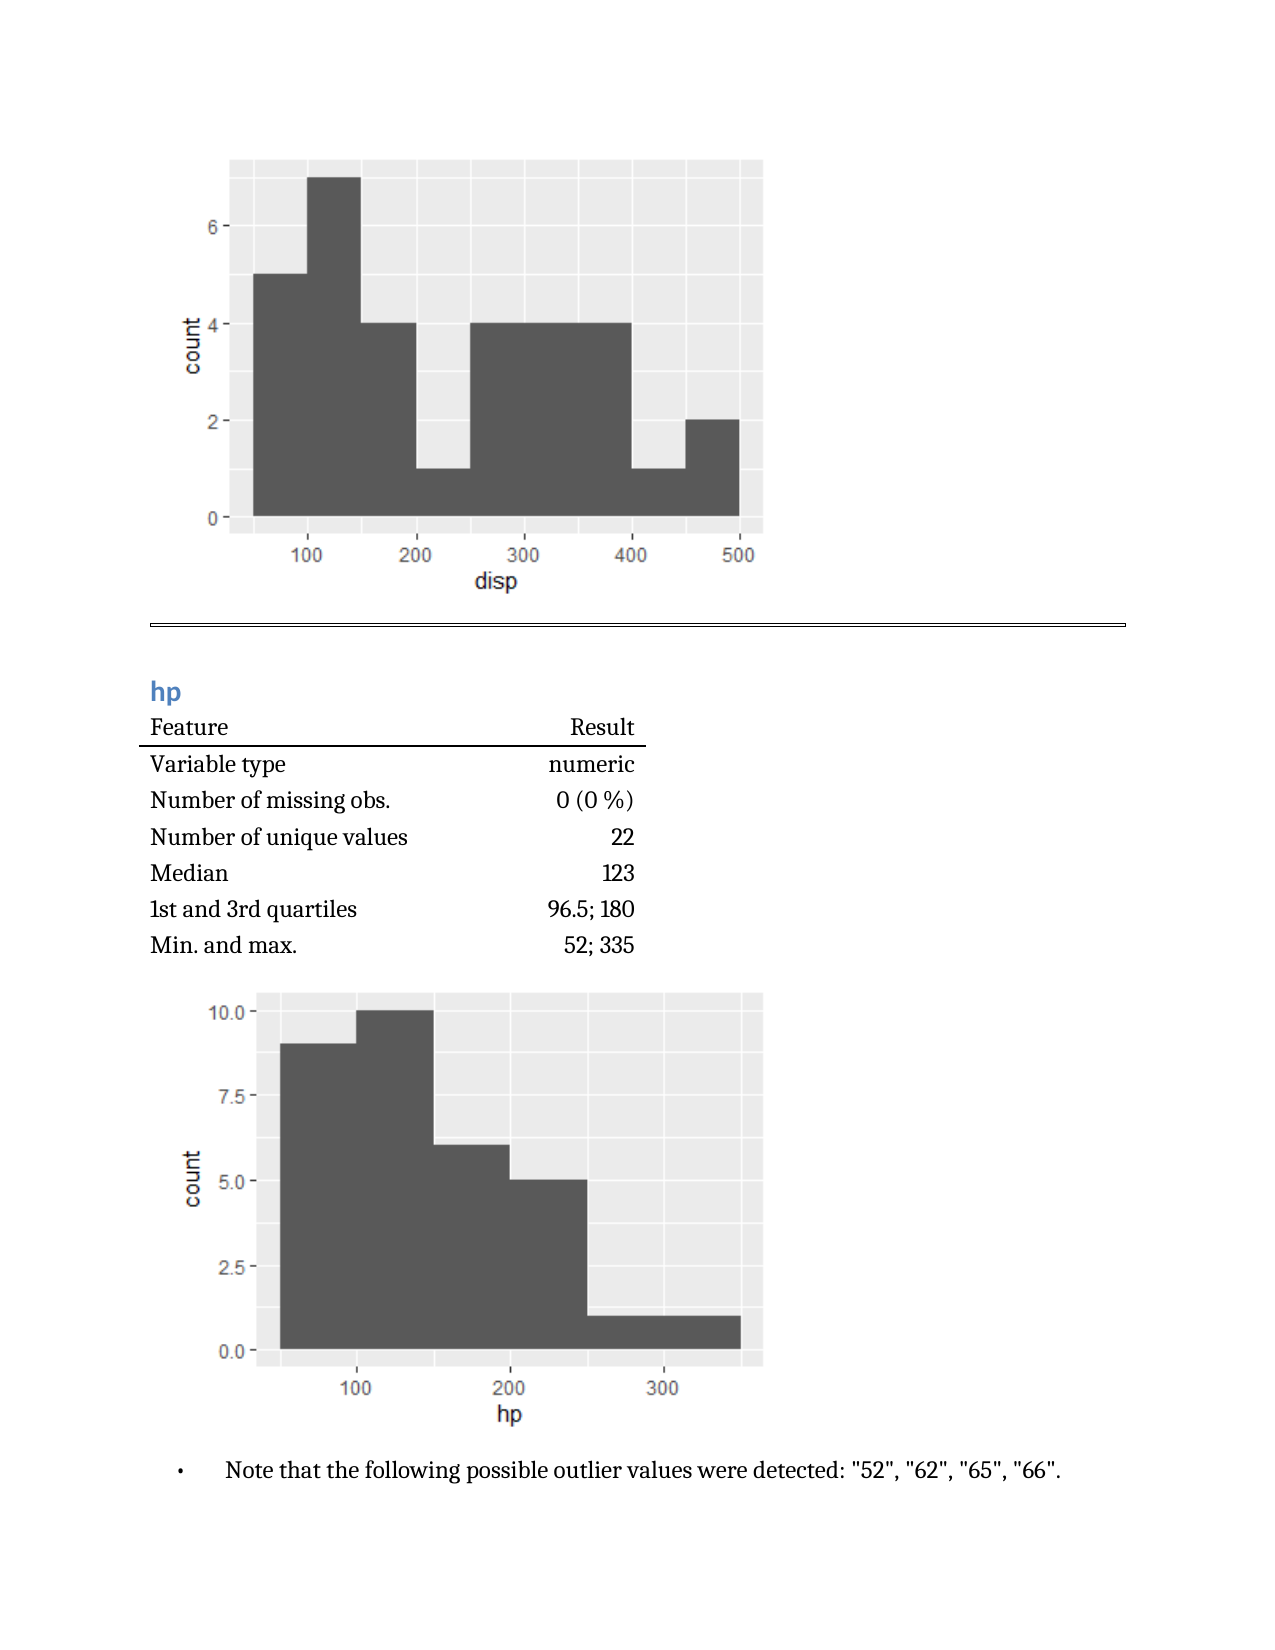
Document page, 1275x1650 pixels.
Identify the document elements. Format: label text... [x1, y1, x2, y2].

table_cell 96.5; 180 [486, 891, 646, 928]
table_cell Variable type [139, 747, 486, 783]
table_cell 1st and 3rd quartiles [139, 891, 486, 928]
picture [168, 982, 776, 1438]
table_cell Number of unique values [139, 819, 486, 855]
table_cell Min. and max. [139, 928, 486, 964]
subtitle hp [150, 673, 1125, 709]
table_cell 0 (0 %) [486, 783, 646, 819]
table_cell Number of missing obs. [139, 783, 486, 819]
table_cell Median [139, 855, 486, 891]
picture [168, 150, 776, 605]
list Note that the following possible outlier values were detected: "52", "62", "65", "66". [175, 1456, 1125, 1485]
table_cell numeric [486, 747, 646, 783]
table_cell 123 [486, 855, 646, 891]
table_cell 52; 335 [486, 928, 646, 964]
table_cell 22 [486, 819, 646, 855]
table_header Result [486, 709, 646, 745]
table_header Feature [139, 709, 486, 745]
